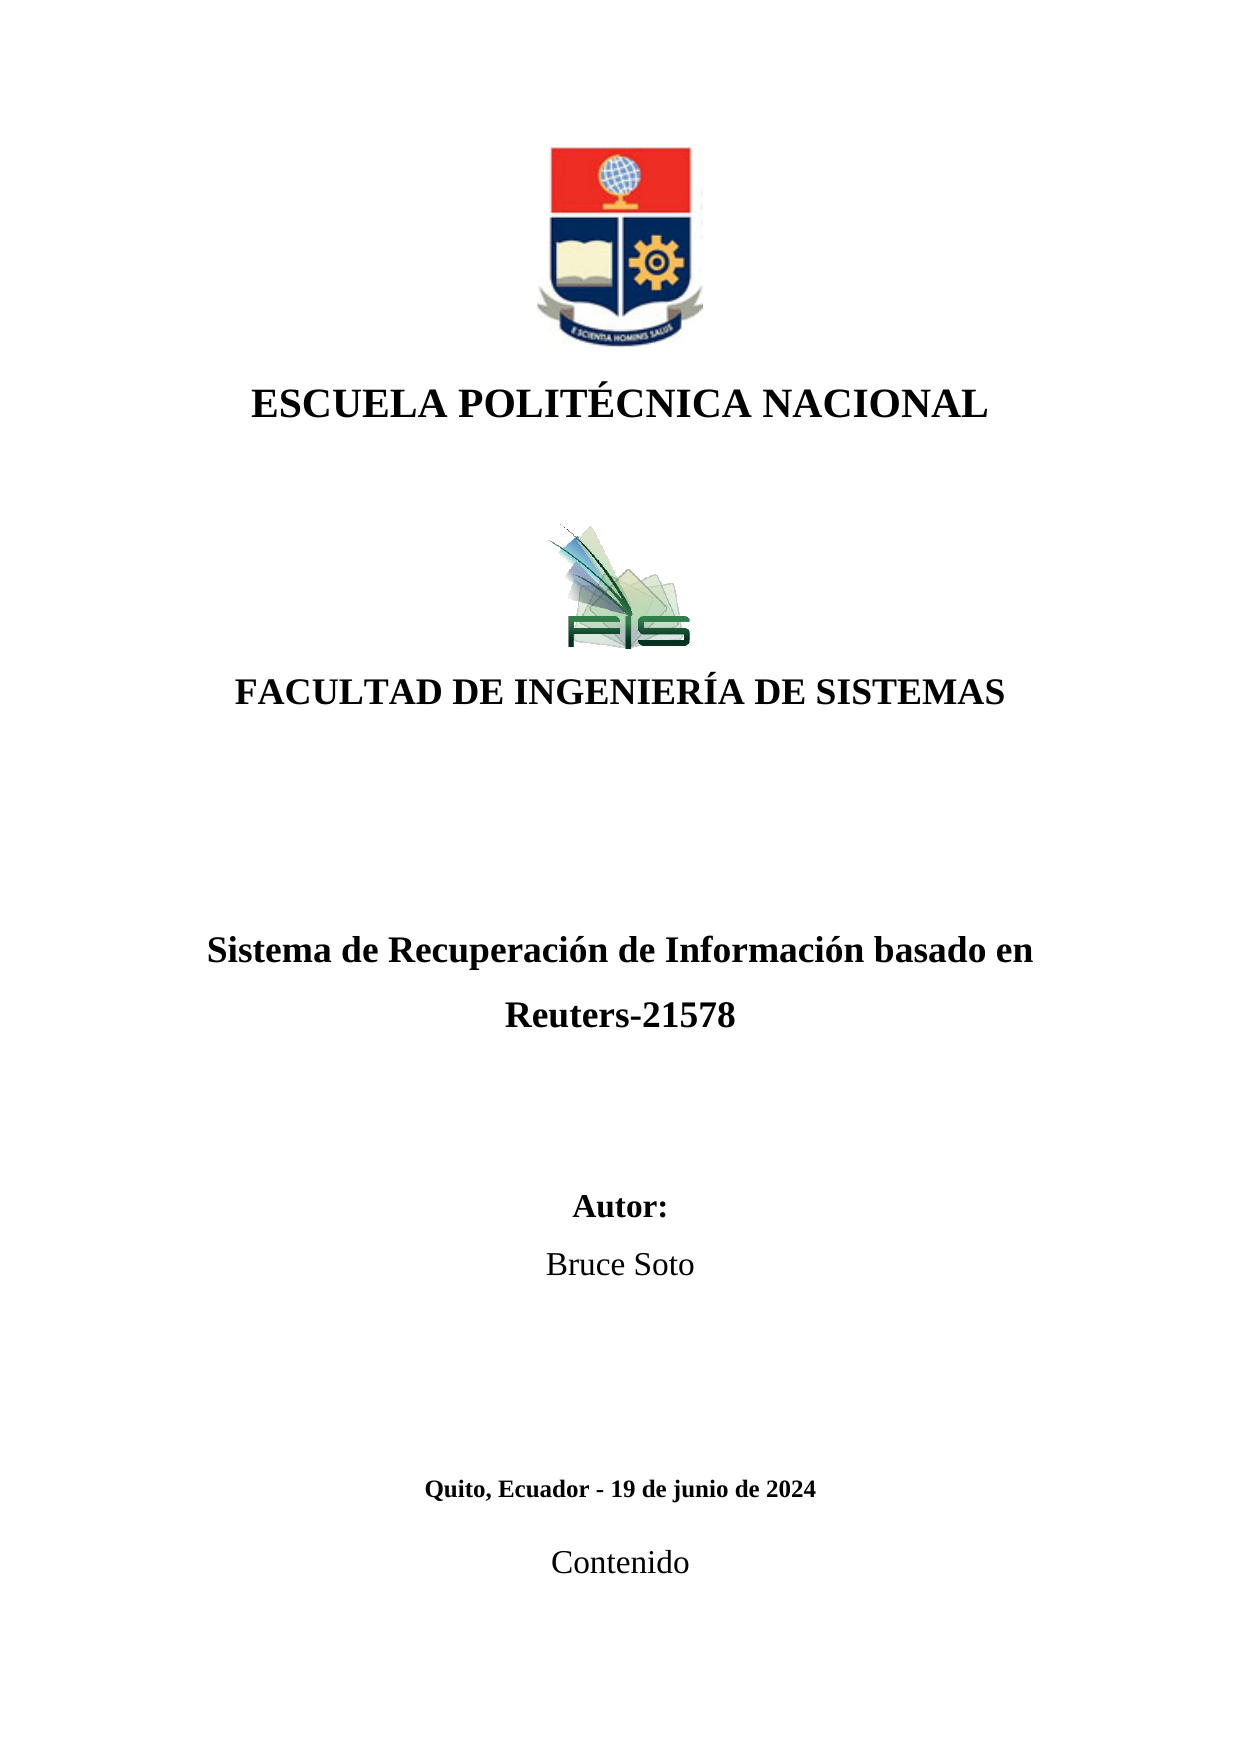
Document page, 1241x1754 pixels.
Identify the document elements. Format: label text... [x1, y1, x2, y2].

text FACULTAD DE INGENIERÍA DE SISTEMAS [177, 669, 1063, 712]
text Sistema de Recuperación de Información basado en Reuters-21578 [177, 928, 1063, 1036]
text Quito, Ecuador - 19 de junio de 2024 [177, 1474, 1063, 1503]
text ESCUELA POLITÉCNICA NACIONAL [177, 378, 1063, 426]
picture [543, 522, 697, 655]
picture [537, 147, 703, 348]
text Autor: [177, 1187, 1063, 1225]
text Bruce Soto [177, 1244, 1063, 1282]
